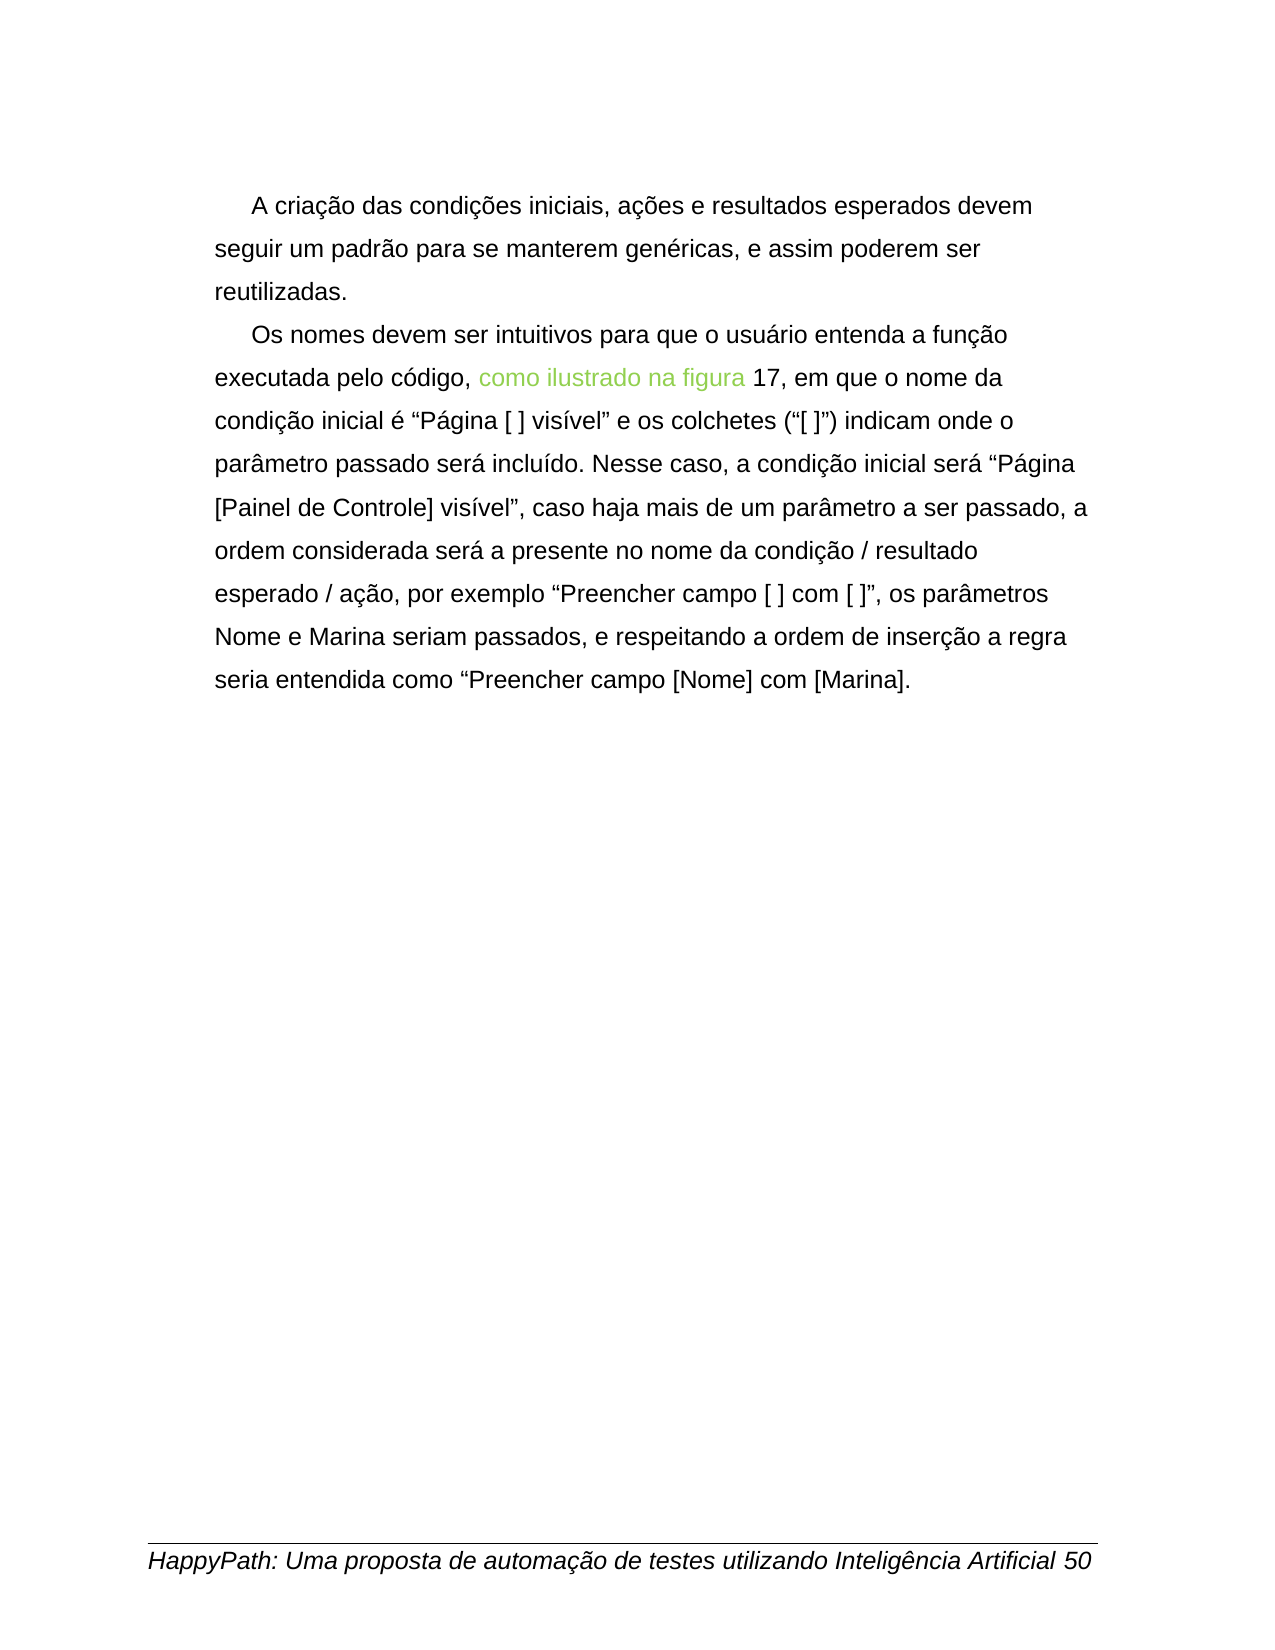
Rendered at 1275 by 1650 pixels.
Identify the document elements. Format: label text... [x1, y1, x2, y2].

text Os nomes devem ser intuitivos para que o usuário entenda a função executada pelo código, como ilustrado na figura 17, em que o nome da condição inicial é “Página [ ] visível” e os colchetes (“[ ]”) indicam onde o parâmetro passado será incluído. Nesse caso, a condição inicial será “Página [Painel de Controle] visível”, caso haja mais de um parâmetro a ser passado, a ordem considerada será a presente no nome da condição / resultado esperado / ação, por exemplo “Preencher campo [ ] com [ ]”, os parâmetros Nome e Marina seriam passados, e respeitando a ordem de inserção a regra seria entendida como “Preencher campo [Nome] com [Marina]. [214, 320, 1098, 694]
text A criação das condições iniciais, ações e resultados esperados devem seguir um padrão para se manterem genéricas, e assim poderem ser reutilizadas. [214, 191, 1098, 306]
